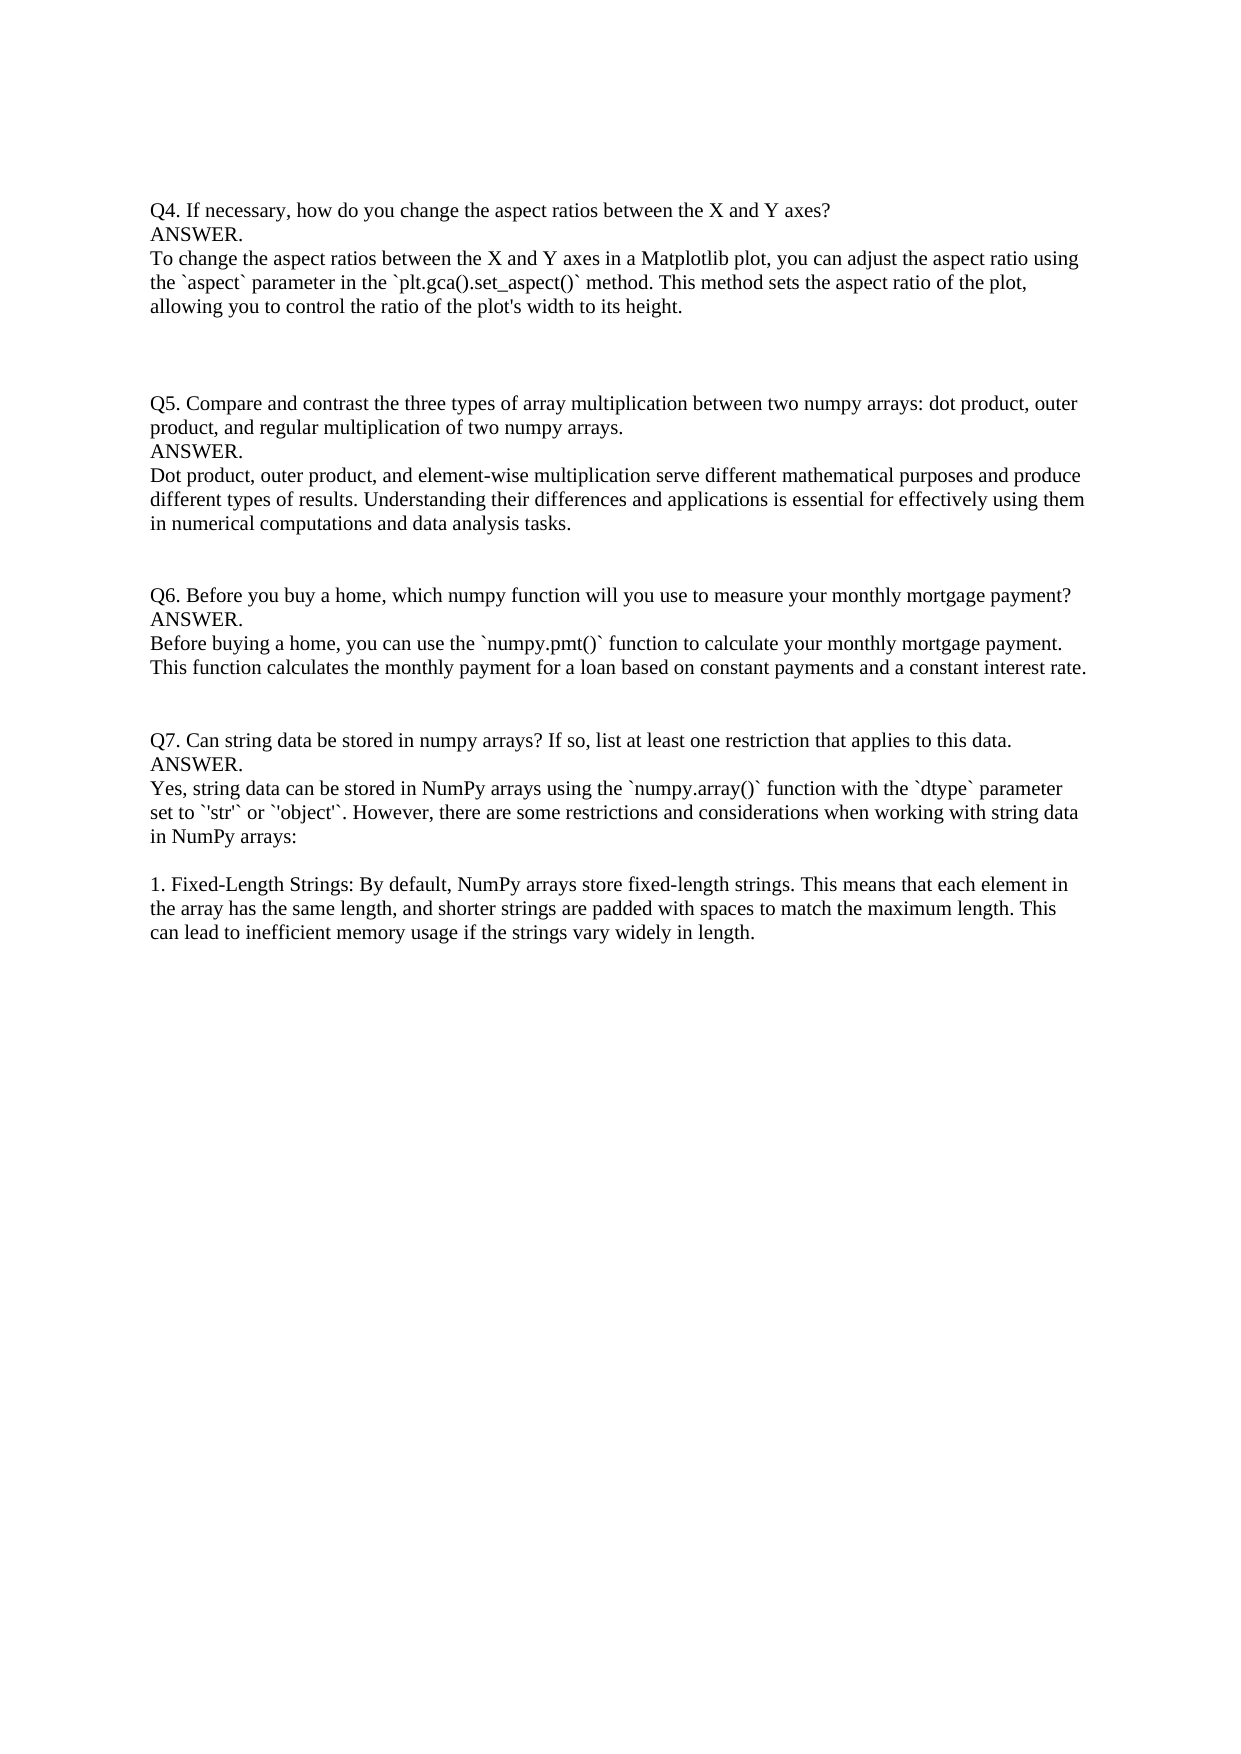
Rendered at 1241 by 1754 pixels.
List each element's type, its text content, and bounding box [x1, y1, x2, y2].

text ANSWER. [150, 439, 1090, 463]
text Q7. Can string data be stored in numpy arrays? If so, list at least one restriction that applies to this data. [150, 727, 1090, 752]
text ANSWER. [150, 222, 1090, 246]
text Before buying a home, you can use the `numpy.pmt()` function to calculate your monthly mortgage payment. This function calculates the monthly payment for a loan based on constant payments and a constant interest rate. [150, 631, 1090, 679]
text 1. Fixed-Length Strings: By default, NumPy arrays store fixed-length strings. This means that each element in the array has the same length, and shorter strings are padded with spaces to match the maximum length. This can lead to inefficient memory usage if the strings vary widely in length. [150, 872, 1090, 944]
text Q5. Compare and contrast the three types of array multiplication between two numpy arrays: dot product, outer product, and regular multiplication of two numpy arrays. [150, 391, 1090, 439]
text To change the aspect ratios between the X and Y axes in a Matplotlib plot, you can adjust the aspect ratio using the `aspect` parameter in the `plt.gca().set_aspect()` method. This method sets the aspect ratio of the plot, allowing you to control the ratio of the plot's width to its height. [150, 246, 1090, 318]
text ANSWER. [150, 752, 1090, 776]
text Dot product, outer product, and element-wise multiplication serve different mathematical purposes and produce different types of results. Understanding their differences and applications is essential for effectively using them in numerical computations and data analysis tasks. [150, 463, 1090, 535]
text Yes, string data can be stored in NumPy arrays using the `numpy.array()` function with the `dtype` parameter set to `'str'` or `'object'`. However, there are some restrictions and considerations when working with string data in NumPy arrays: [150, 776, 1090, 848]
text Q4. If necessary, how do you change the aspect ratios between the X and Y axes? [150, 198, 1090, 222]
text ANSWER. [150, 607, 1090, 631]
text Q6. Before you buy a home, which numpy function will you use to measure your monthly mortgage payment? [150, 583, 1090, 607]
